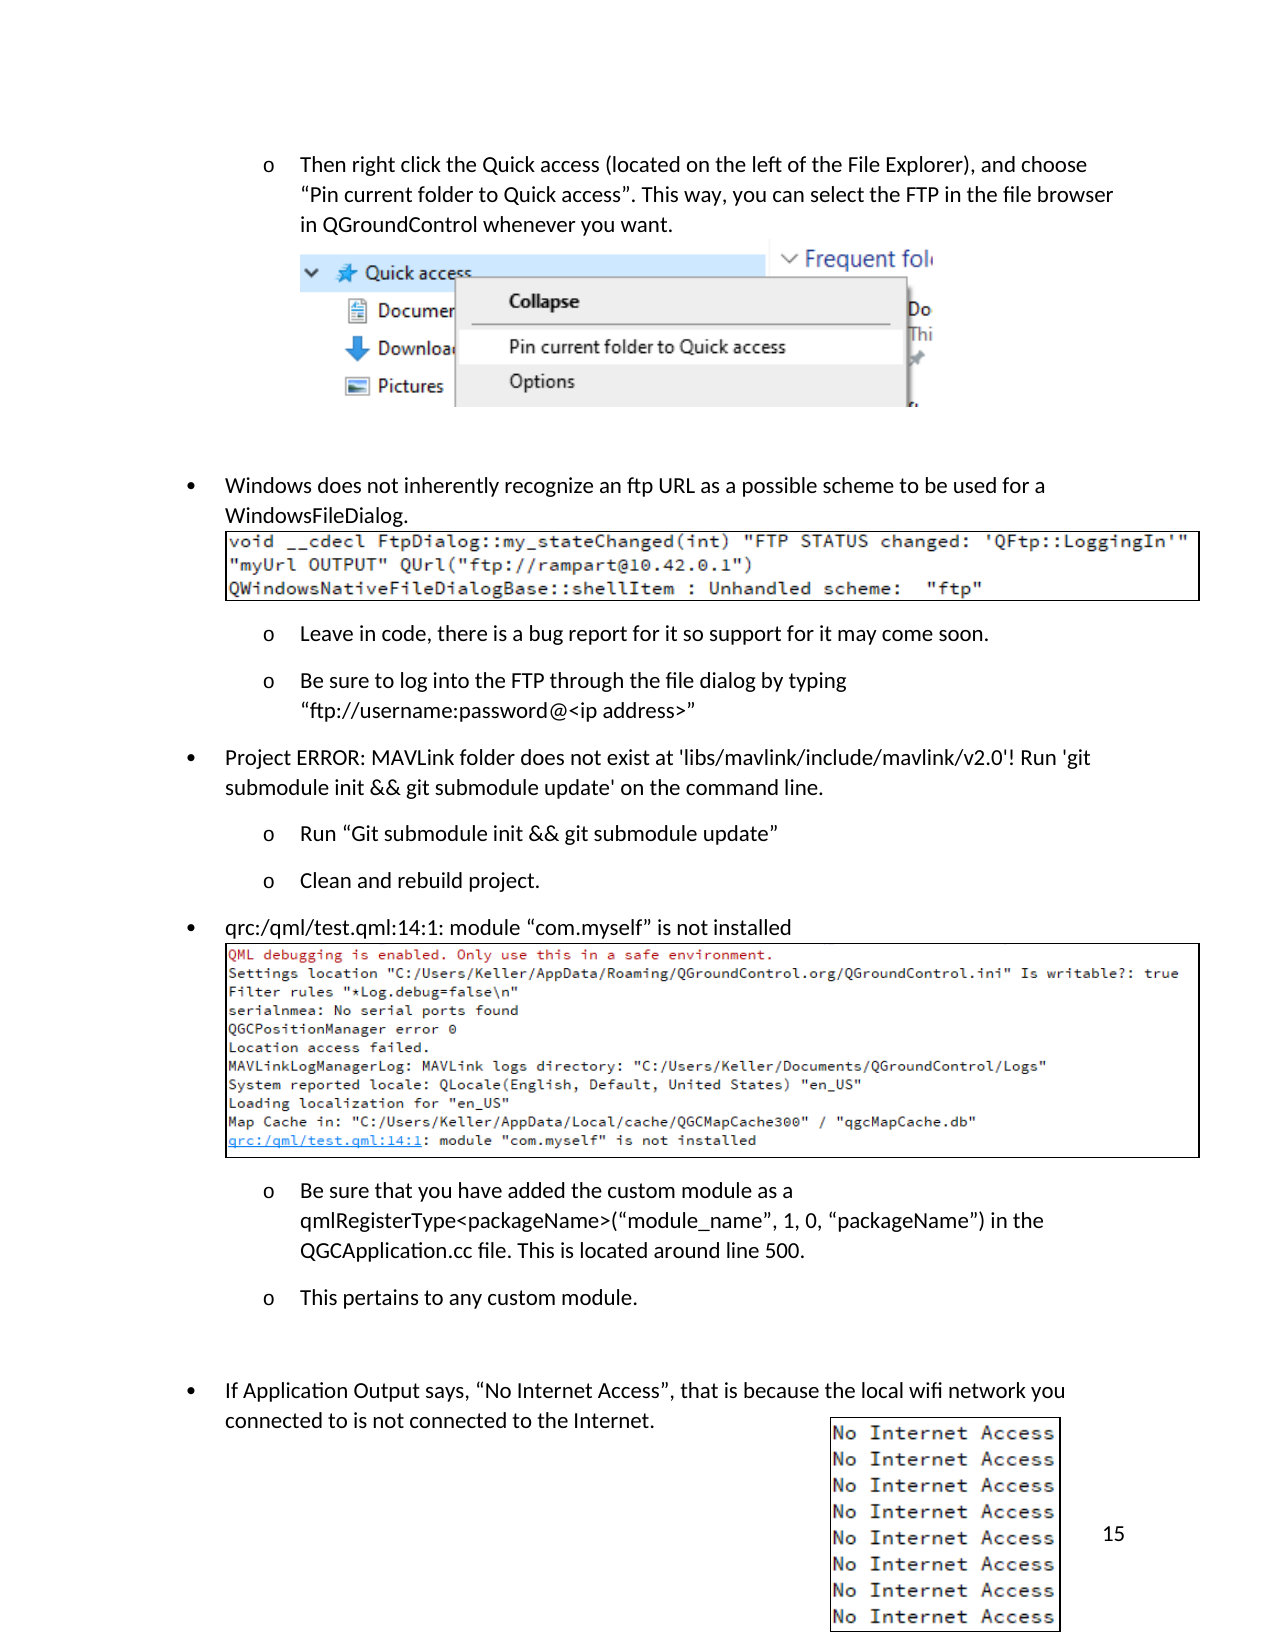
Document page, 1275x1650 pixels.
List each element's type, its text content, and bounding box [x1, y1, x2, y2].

list If Application Output says, “No Internet Access”, that is because the local wifi network you connected to is not connected to the Internet. [187, 1376, 1125, 1434]
list Be sure to log into the FTP through the file dialog by typing “ftp://username:password@<ip address>” [262, 666, 1125, 724]
picture [831, 1418, 1059, 1631]
list This pertains to any custom module. [262, 1283, 1125, 1311]
list Run “Git submodule init && git submodule update” [262, 819, 1125, 847]
list Clean and rebuild project. [262, 866, 1125, 894]
picture [227, 944, 1198, 1157]
list Leave in code, there is a bug report for it so support for it may come soon. [262, 619, 1125, 648]
list Be sure that you have added the custom module as a qmlRegisterType<packageName>(“module_name”, 1, 0, “packageName”) in the QGCApplication.cc file. This is located around line 500. [262, 1176, 1125, 1264]
list Project ERROR: MAVLink folder does not exist at 'libs/mavlink/include/mavlink/v2.0'! Run 'git submodule init && git submodule update' on the command line. [187, 743, 1125, 801]
picture [300, 239, 933, 407]
picture [227, 532, 1198, 600]
